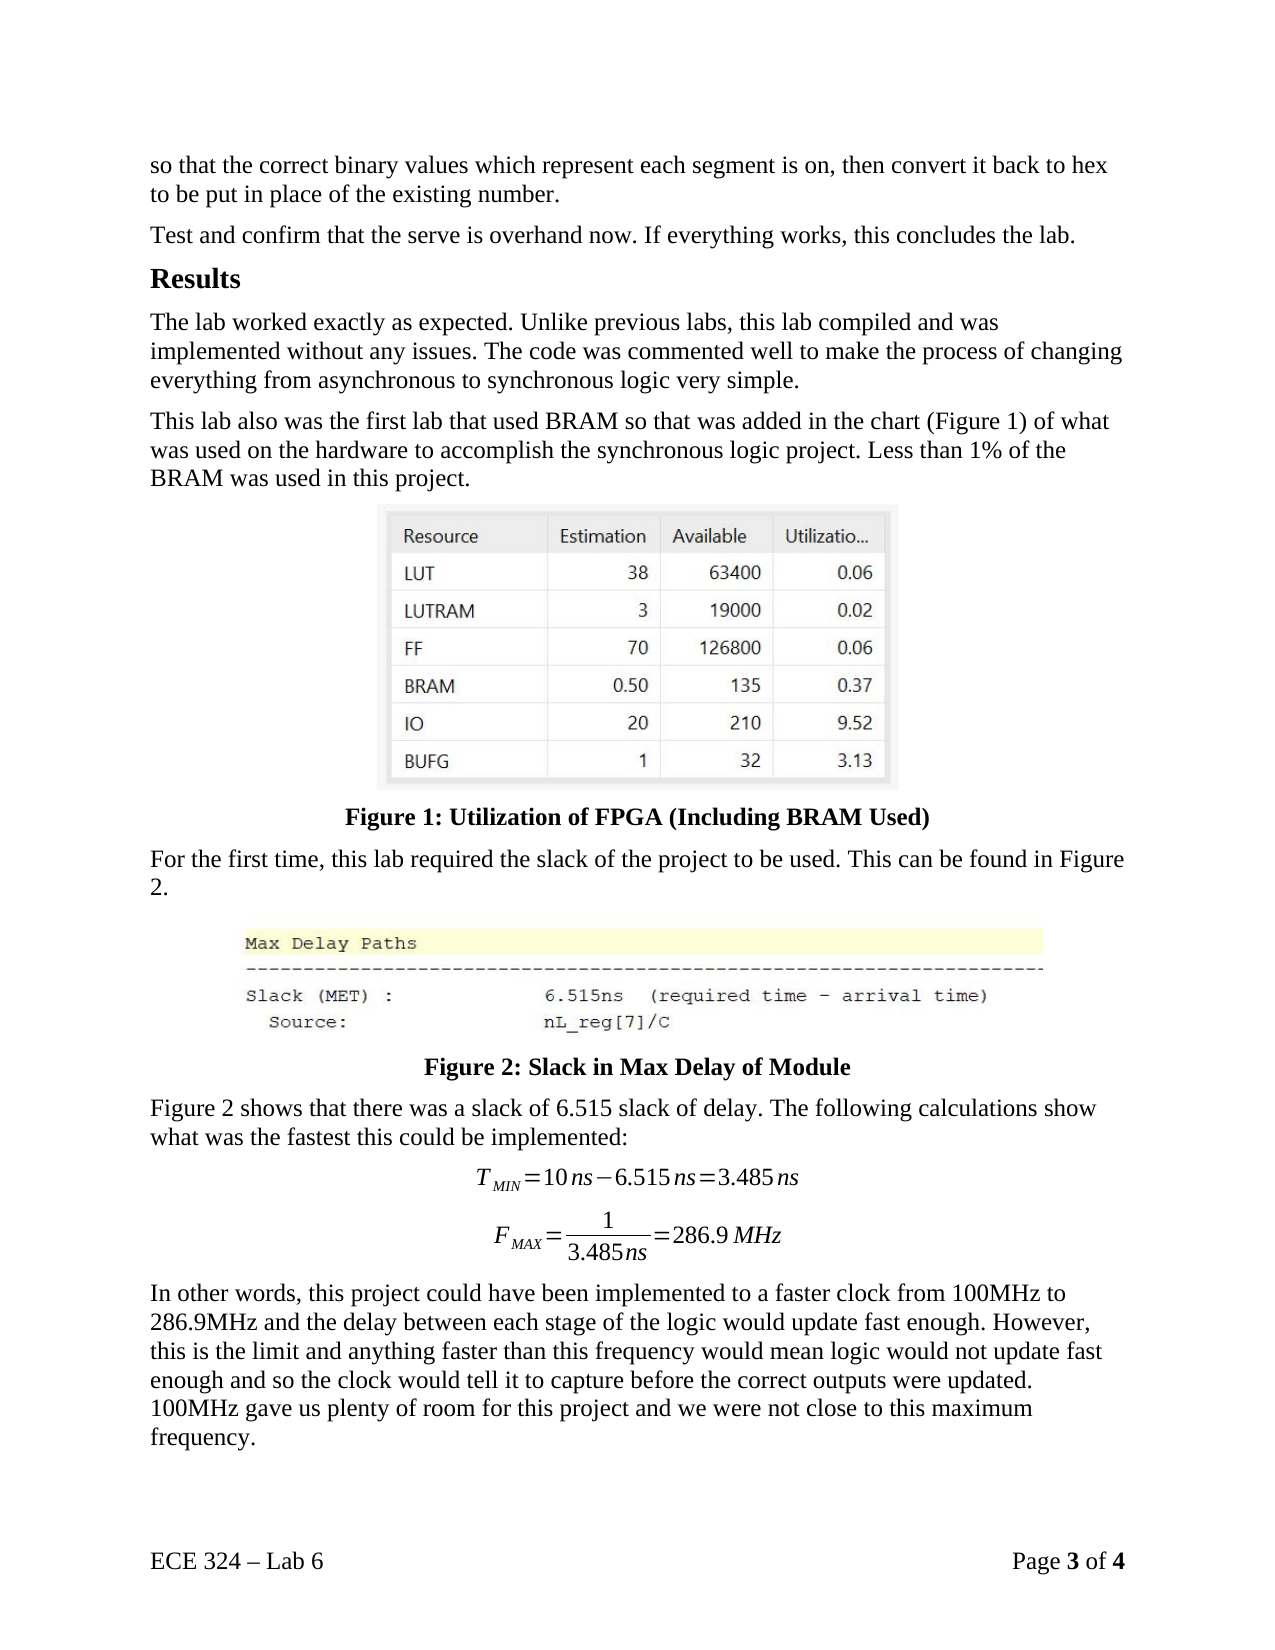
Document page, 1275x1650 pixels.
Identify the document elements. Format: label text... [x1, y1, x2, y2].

text Figure 1: Utilization of FPGA (Including BRAM Used) [150, 802, 1125, 831]
text Figure 2: Slack in Max Delay of Module [150, 1052, 1125, 1081]
text For the first time, this lab required the slack of the project to be used. This can be found in Figure 2. [150, 844, 1125, 901]
text Test and confirm that the serve is overhand now. If everything works, this concludes the lab. [150, 220, 1125, 249]
picture [376, 504, 899, 790]
text Figure 2 shows that there was a slack of 6.515 slack of delay. The following calculations show what was the fastest this could be implemented: [150, 1093, 1125, 1151]
text Results [150, 261, 1125, 295]
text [150, 150, 1125, 207]
text This lab also was the first lab that used BRAM so that was added in the chart (Figure 1) of what was used on the hardware to accomplish the synchronous logic project. Less than 1% of the BRAM was used in this project. [150, 406, 1125, 492]
text In other words, this project could have been implemented to a faster clock from 100MHz to 286.9MHz and the delay between each stage of the logic would update fast enough. However, this is the limit and anything faster than this frequency would mean logic would not update fast enough and so the clock would tell it to capture before the correct outputs were updated. 100MHz gave us plenty of room for this project and we were not close to this maximum frequency. [150, 1278, 1125, 1451]
picture [232, 913, 1043, 1040]
text The lab worked exactly as expected. Unlike previous labs, this lab compiled and was implemented without any issues. The code was commented well to make the process of changing everything from asynchronous to synchronous logic very simple. [150, 307, 1125, 393]
